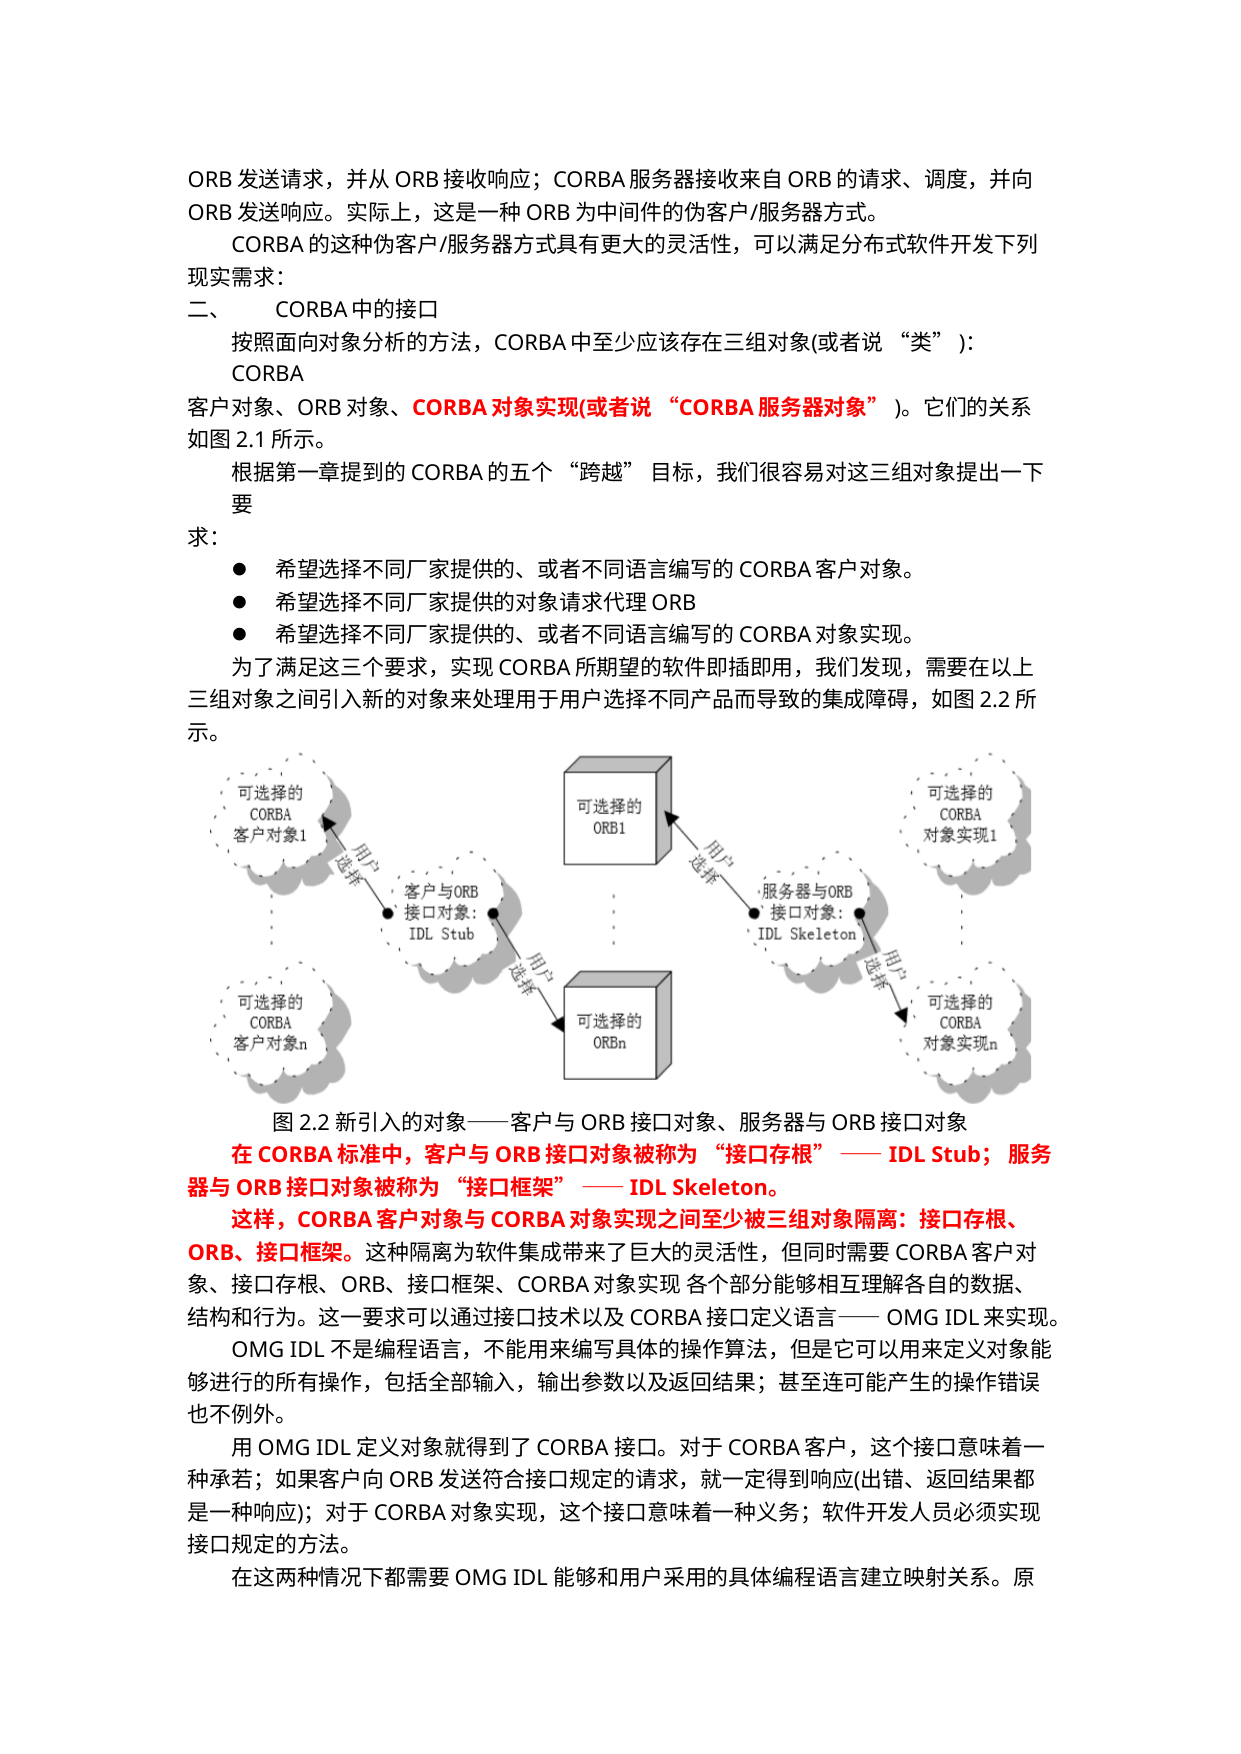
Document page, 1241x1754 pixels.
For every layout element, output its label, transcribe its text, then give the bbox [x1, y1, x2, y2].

text 三组对象之间引入新的对象来处理用于用户选择不同产品而导致的集成障碍，如图2.2所示。 [187, 682, 1053, 747]
text 客户对象、ORB对象、CORBA对象实现(或者说 “CORBA服务器对象” )。它们的关系如图2.1所示。 [187, 389, 1053, 454]
list 根据第一章提到的CORBA的五个 “跨越” 目标，我们很容易对这三组对象提出一下要 [231, 454, 1053, 519]
list 按照面向对象分析的方法，CORBA中至少应该存在三组对象(或者说 “类” )：CORBA [231, 324, 1053, 389]
text 图2.2 新引入的对象——客户与ORB接口对象、服务器与ORB接口对象 [187, 1104, 1053, 1137]
text 用OMG IDL 定义对象就得到了CORBA 接口。对于CORBA客户，这个接口意味着一种承若；如果客户向ORB发送符合接口规定的请求，就一定得到响应(出错、返回结果都是一种响应)；对于CORBA对象实现，这个接口意味着一种义务；软件开发人员必须实现接口规定的方法。 [187, 1429, 1053, 1559]
text CORBA的这种伪客户/服务器方式具有更大的灵活性，可以满足分布式软件开发下列现实需求： [187, 227, 1053, 292]
list 希望选择不同厂家提供的、或者不同语言编写的CORBA客户对象。 [231, 552, 1053, 584]
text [187, 162, 1053, 227]
text 在CORBA标准中，客户与ORB接口对象被称为 “接口存根” —— IDL Stub； 服务器与ORB接口对象被称为 “接口框架” —— IDL Skeleton。 [187, 1137, 1053, 1202]
list 希望选择不同厂家提供的对象请求代理ORB [231, 584, 1053, 617]
text 这样，CORBA客户对象与CORBA对象实现之间至少被三组对象隔离：接口存根、ORB、接口框架。这种隔离为软件集成带来了巨大的灵活性，但同时需要CORBA客户对象、接口存根、ORB、接口框架、CORBA对象实现 各个部分能够相互理解各自的数据、结构和行为。这一要求可以通过接口技术以及CORBA接口定义语言—— OMG IDL来实现。 [187, 1202, 1053, 1332]
list 希望选择不同厂家提供的、或者不同语言编写的CORBA对象实现。 [231, 617, 1053, 649]
text OMG IDL 不是编程语言，不能用来编写具体的操作算法，但是它可以用来定义对象能够进行的所有操作，包括全部输入，输出参数以及返回结果；甚至连可能产生的操作错误也不例外。 [187, 1332, 1053, 1429]
list CORBA中的接口 [187, 292, 1053, 324]
text 求： [187, 519, 1053, 552]
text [187, 1559, 1053, 1592]
text 为了满足这三个要求，实现CORBA所期望的软件即插即用，我们发现，需要在以上 [231, 649, 1053, 682]
picture [209, 747, 1032, 1104]
